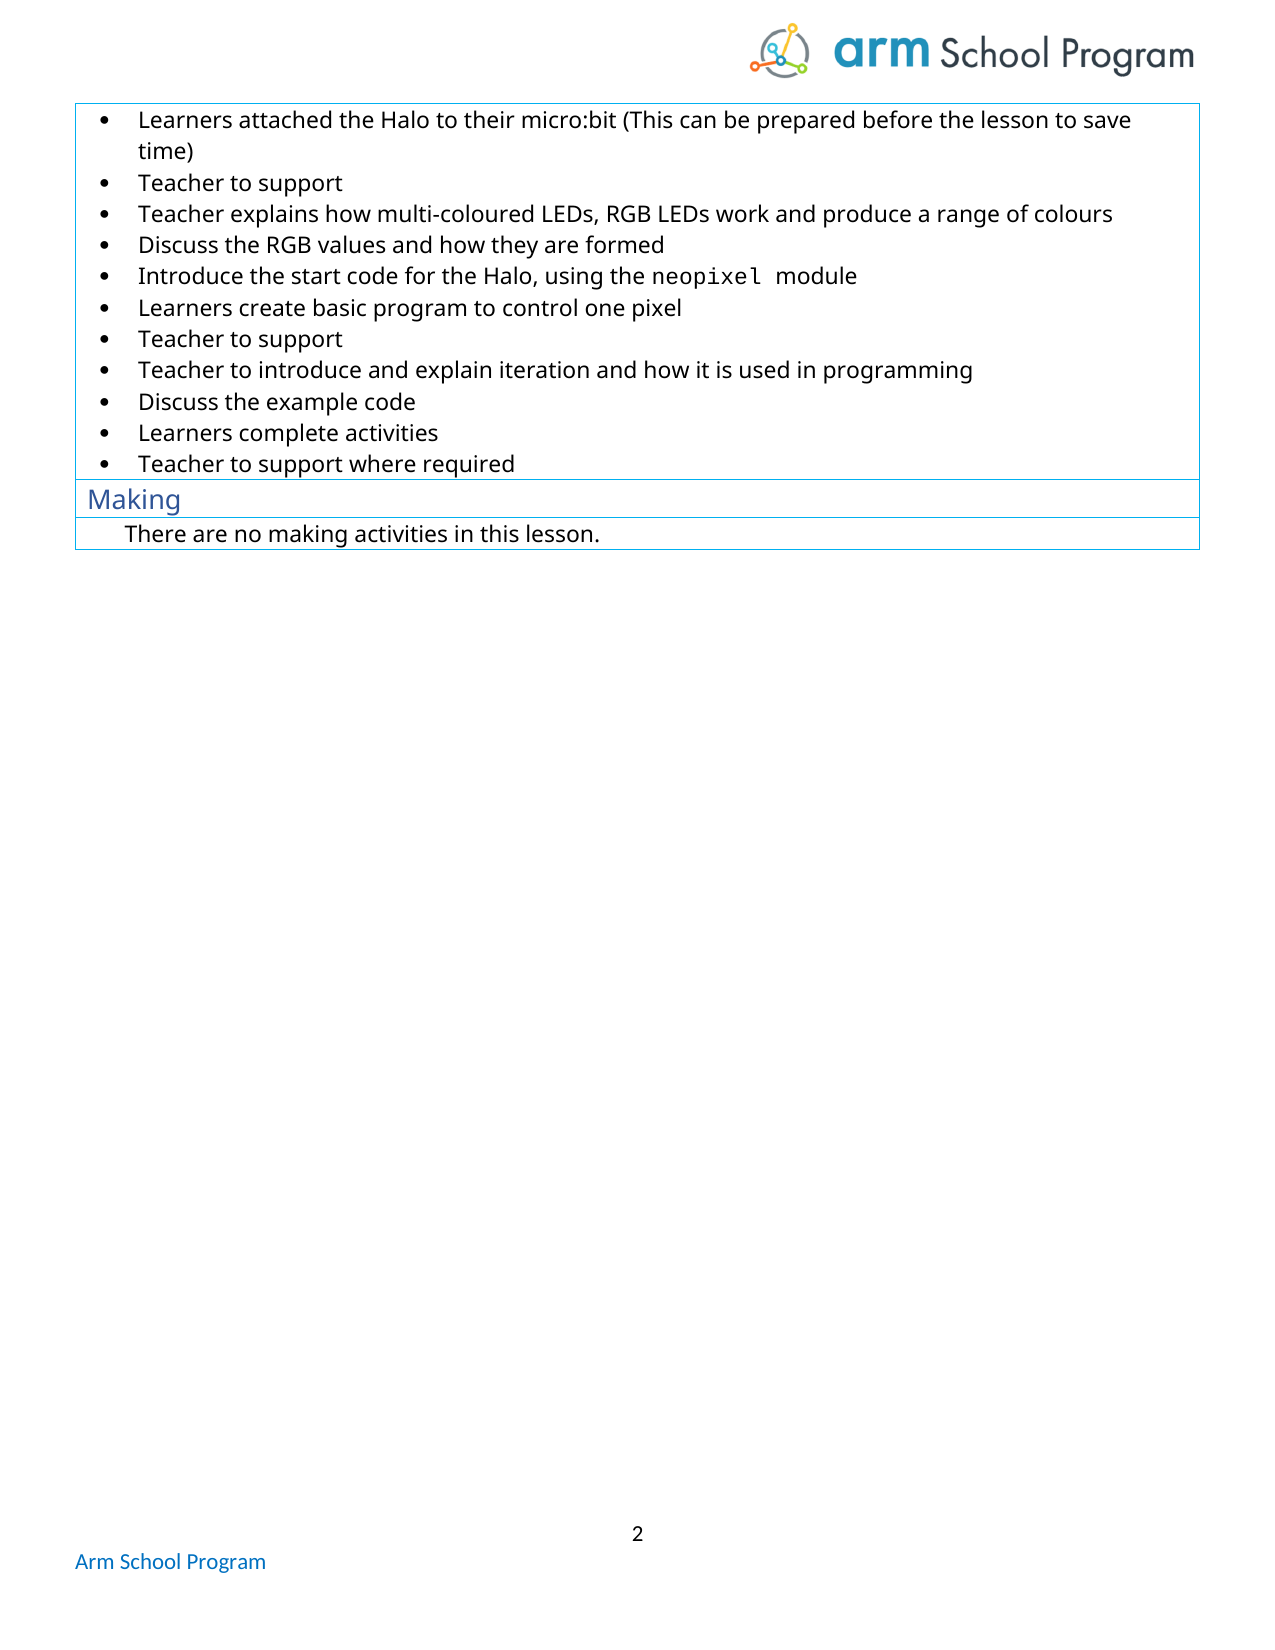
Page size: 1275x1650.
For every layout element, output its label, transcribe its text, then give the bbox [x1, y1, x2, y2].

picture [743, 18, 1197, 82]
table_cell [76, 104, 1199, 479]
table_cell There are no making activities in this lesson. [76, 518, 1199, 549]
table_cell Making [76, 480, 1199, 517]
